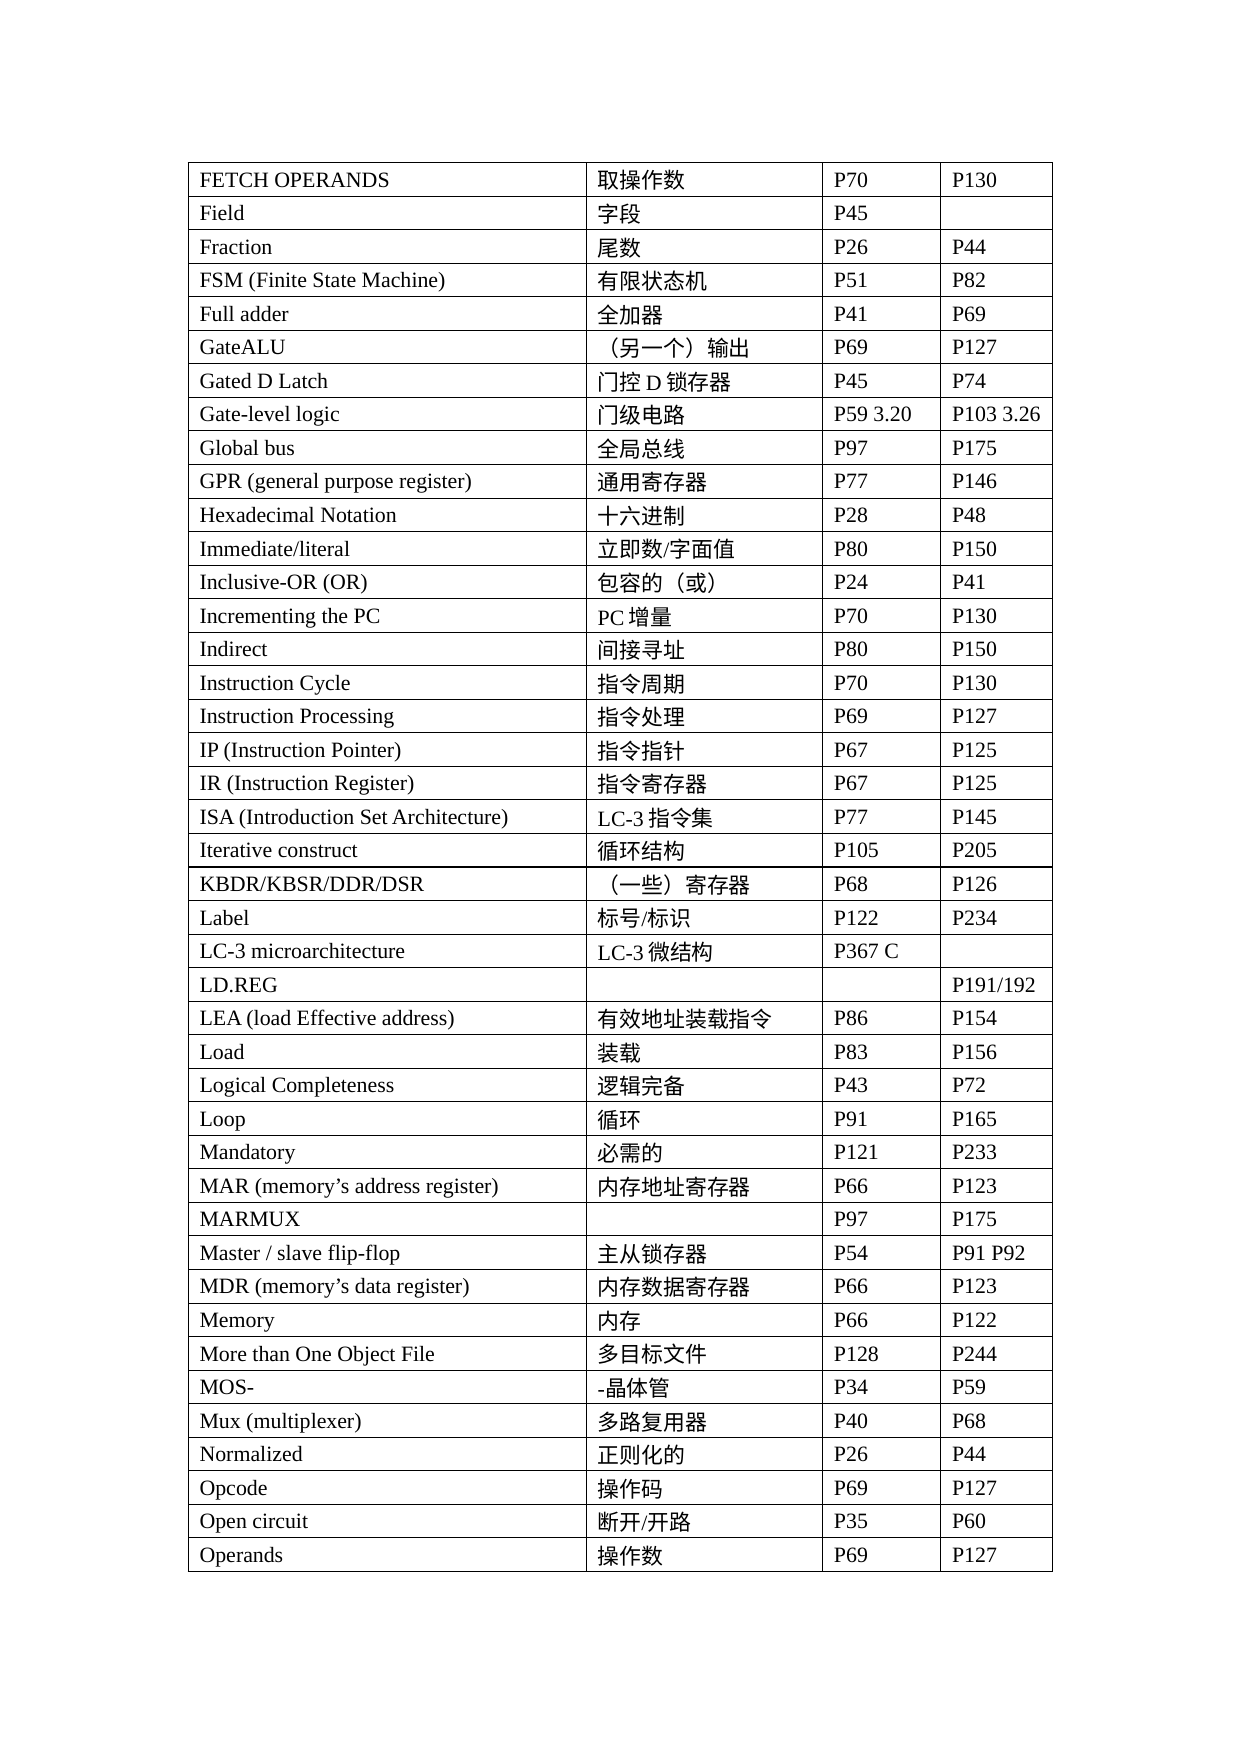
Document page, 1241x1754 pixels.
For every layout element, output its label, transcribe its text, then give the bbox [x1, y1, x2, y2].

table_cell P45 [823, 197, 940, 229]
table_cell -晶体管 [587, 1371, 822, 1403]
table_cell P77 [823, 465, 940, 497]
table_cell Gated D Latch [189, 364, 586, 397]
table_cell P69 [823, 331, 940, 363]
table_cell P70 [823, 163, 940, 196]
table_cell P191/192 [941, 968, 1052, 1001]
table_cell P130 [941, 163, 1052, 196]
table_cell 门控D锁存器 [587, 364, 822, 397]
table_cell P66 [823, 1270, 940, 1302]
table_cell Master / slave flip-flop [189, 1236, 586, 1269]
table_cell P26 [823, 1438, 940, 1470]
table_cell [587, 968, 822, 1001]
table_cell P83 [823, 1035, 940, 1068]
table_cell P43 [823, 1069, 940, 1101]
table_cell P67 [823, 733, 940, 766]
table_cell GateALU [189, 331, 586, 363]
table_cell P24 [823, 566, 940, 598]
table_cell P41 [941, 566, 1052, 598]
table_cell P86 [823, 1002, 940, 1034]
table_cell Gate-level logic [189, 398, 586, 430]
table_cell P45 [823, 364, 940, 397]
table_cell 装载 [587, 1035, 822, 1068]
table_cell Iterative construct [189, 834, 586, 866]
table_cell P127 [941, 331, 1052, 363]
table_cell P244 [941, 1337, 1052, 1369]
table_cell P165 [941, 1102, 1052, 1135]
table_cell Operands [189, 1538, 586, 1571]
table_cell Normalized [189, 1438, 586, 1470]
table_cell P105 [823, 834, 940, 866]
table_cell P175 [941, 431, 1052, 464]
table_cell 多目标文件 [587, 1337, 822, 1369]
table_cell P72 [941, 1069, 1052, 1101]
table_cell 指令寄存器 [587, 767, 822, 799]
table_cell P68 [823, 868, 940, 900]
table_cell IR (Instruction Register) [189, 767, 586, 799]
table_cell GPR (general purpose register) [189, 465, 586, 497]
table_cell P80 [823, 532, 940, 564]
table_cell P68 [941, 1404, 1052, 1437]
table_cell P51 [823, 264, 940, 296]
table_cell [823, 968, 940, 1001]
table_cell Immediate/literal [189, 532, 586, 564]
table_cell LD.REG [189, 968, 586, 1001]
table_cell Global bus [189, 431, 586, 464]
table_cell 间接寻址 [587, 633, 822, 665]
table_cell [941, 197, 1052, 229]
table_cell 指令指针 [587, 733, 822, 766]
table_cell Memory [189, 1304, 586, 1336]
table_cell P127 [941, 700, 1052, 732]
table_cell P154 [941, 1002, 1052, 1034]
table_cell P150 [941, 633, 1052, 665]
table_cell MDR (memory’s data register) [189, 1270, 586, 1302]
table_cell 逻辑完备 [587, 1069, 822, 1101]
table_cell P233 [941, 1136, 1052, 1168]
table_cell P44 [941, 230, 1052, 263]
table_cell P123 [941, 1270, 1052, 1302]
table_cell Inclusive-OR (OR) [189, 566, 586, 598]
table_cell P48 [941, 499, 1052, 531]
table_cell P67 [823, 767, 940, 799]
table_cell 多路复用器 [587, 1404, 822, 1437]
table_cell 断开/开路 [587, 1505, 822, 1537]
table_cell 包容的（或） [587, 566, 822, 598]
table_cell P122 [823, 901, 940, 933]
table_cell KBDR/KBSR/DDR/DSR [189, 868, 586, 900]
table_cell 取操作数 [587, 163, 822, 196]
table_cell 内存数据寄存器 [587, 1270, 822, 1302]
table_cell P59 3.20 [823, 398, 940, 430]
table_cell （一些）寄存器 [587, 868, 822, 900]
table_cell P69 [823, 700, 940, 732]
table_cell P66 [823, 1304, 940, 1336]
table_cell P28 [823, 499, 940, 531]
table_cell ISA (Introduction Set Architecture) [189, 800, 586, 833]
table_cell 有限状态机 [587, 264, 822, 296]
table_cell （另一个）输出 [587, 331, 822, 363]
table_cell P234 [941, 901, 1052, 933]
table_cell 字段 [587, 197, 822, 229]
table_cell PC增量 [587, 599, 822, 632]
table_cell P127 [941, 1538, 1052, 1571]
table_cell 门级电路 [587, 398, 822, 430]
table_cell MAR (memory’s address register) [189, 1169, 586, 1202]
table_cell Mux (multiplexer) [189, 1404, 586, 1437]
table_cell LEA (load Effective address) [189, 1002, 586, 1034]
table_cell 操作码 [587, 1471, 822, 1504]
table_cell 内存 [587, 1304, 822, 1336]
table_cell P35 [823, 1505, 940, 1537]
table_cell P26 [823, 230, 940, 263]
table_cell 内存地址寄存器 [587, 1169, 822, 1202]
table_cell Label [189, 901, 586, 933]
table_cell P41 [823, 297, 940, 330]
table_cell P130 [941, 599, 1052, 632]
table_cell P175 [941, 1203, 1052, 1235]
table_cell Load [189, 1035, 586, 1068]
table_cell P70 [823, 599, 940, 632]
table_cell Hexadecimal Notation [189, 499, 586, 531]
table_cell P69 [941, 297, 1052, 330]
table_cell P146 [941, 465, 1052, 497]
table_cell P103 3.26 [941, 398, 1052, 430]
table_cell Opcode [189, 1471, 586, 1504]
table_cell P126 [941, 868, 1052, 900]
table_cell P121 [823, 1136, 940, 1168]
table_cell [941, 935, 1052, 967]
table_cell Full adder [189, 297, 586, 330]
table_cell 指令处理 [587, 700, 822, 732]
table_cell MOS- [189, 1371, 586, 1403]
table_cell FSM (Finite State Machine) [189, 264, 586, 296]
table_cell P125 [941, 767, 1052, 799]
table_cell LC-3微结构 [587, 935, 822, 967]
table_cell P91 [823, 1102, 940, 1135]
table_cell P69 [823, 1471, 940, 1504]
table_cell 循环 [587, 1102, 822, 1135]
table_cell MARMUX [189, 1203, 586, 1235]
table_cell P130 [941, 666, 1052, 699]
table_cell P97 [823, 1203, 940, 1235]
table_cell Incrementing the PC [189, 599, 586, 632]
table_cell P128 [823, 1337, 940, 1369]
table_cell P125 [941, 733, 1052, 766]
table_cell P127 [941, 1471, 1052, 1504]
table_cell FETCH OPERANDS [189, 163, 586, 196]
table_cell P82 [941, 264, 1052, 296]
table_cell P74 [941, 364, 1052, 397]
table_cell P80 [823, 633, 940, 665]
table_cell [587, 1203, 822, 1235]
table_cell P205 [941, 834, 1052, 866]
table_cell P34 [823, 1371, 940, 1403]
table_cell Instruction Processing [189, 700, 586, 732]
table_cell P40 [823, 1404, 940, 1437]
table_cell IP (Instruction Pointer) [189, 733, 586, 766]
table_cell Mandatory [189, 1136, 586, 1168]
table_cell P69 [823, 1538, 940, 1571]
table_cell P66 [823, 1169, 940, 1202]
table_cell 尾数 [587, 230, 822, 263]
table_cell P77 [823, 800, 940, 833]
table_cell Loop [189, 1102, 586, 1135]
table_cell Open circuit [189, 1505, 586, 1537]
table_cell 十六进制 [587, 499, 822, 531]
table_cell 全局总线 [587, 431, 822, 464]
table_cell Logical Completeness [189, 1069, 586, 1101]
table_cell 主从锁存器 [587, 1236, 822, 1269]
table_cell P122 [941, 1304, 1052, 1336]
table_cell 循环结构 [587, 834, 822, 866]
table_cell 指令周期 [587, 666, 822, 699]
table_cell LC-3指令集 [587, 800, 822, 833]
table_cell P44 [941, 1438, 1052, 1470]
table_cell 有效地址装载指令 [587, 1002, 822, 1034]
table_cell P97 [823, 431, 940, 464]
table_cell P59 [941, 1371, 1052, 1403]
table_cell 立即数/字面值 [587, 532, 822, 564]
table_cell 正则化的 [587, 1438, 822, 1470]
table_cell More than One Object File [189, 1337, 586, 1369]
table_cell P123 [941, 1169, 1052, 1202]
table_cell LC-3 microarchitecture [189, 935, 586, 967]
table_cell P70 [823, 666, 940, 699]
table_cell 全加器 [587, 297, 822, 330]
table_cell P54 [823, 1236, 940, 1269]
table_cell 操作数 [587, 1538, 822, 1571]
table_cell P60 [941, 1505, 1052, 1537]
table_cell P156 [941, 1035, 1052, 1068]
table_cell Instruction Cycle [189, 666, 586, 699]
table_cell P367 C [823, 935, 940, 967]
table_cell P150 [941, 532, 1052, 564]
table_cell Field [189, 197, 586, 229]
table_cell 必需的 [587, 1136, 822, 1168]
table_cell P145 [941, 800, 1052, 833]
table_cell 通用寄存器 [587, 465, 822, 497]
table_cell Fraction [189, 230, 586, 263]
table_cell Indirect [189, 633, 586, 665]
table_cell 标号/标识 [587, 901, 822, 933]
table_cell P91 P92 [941, 1236, 1052, 1269]
